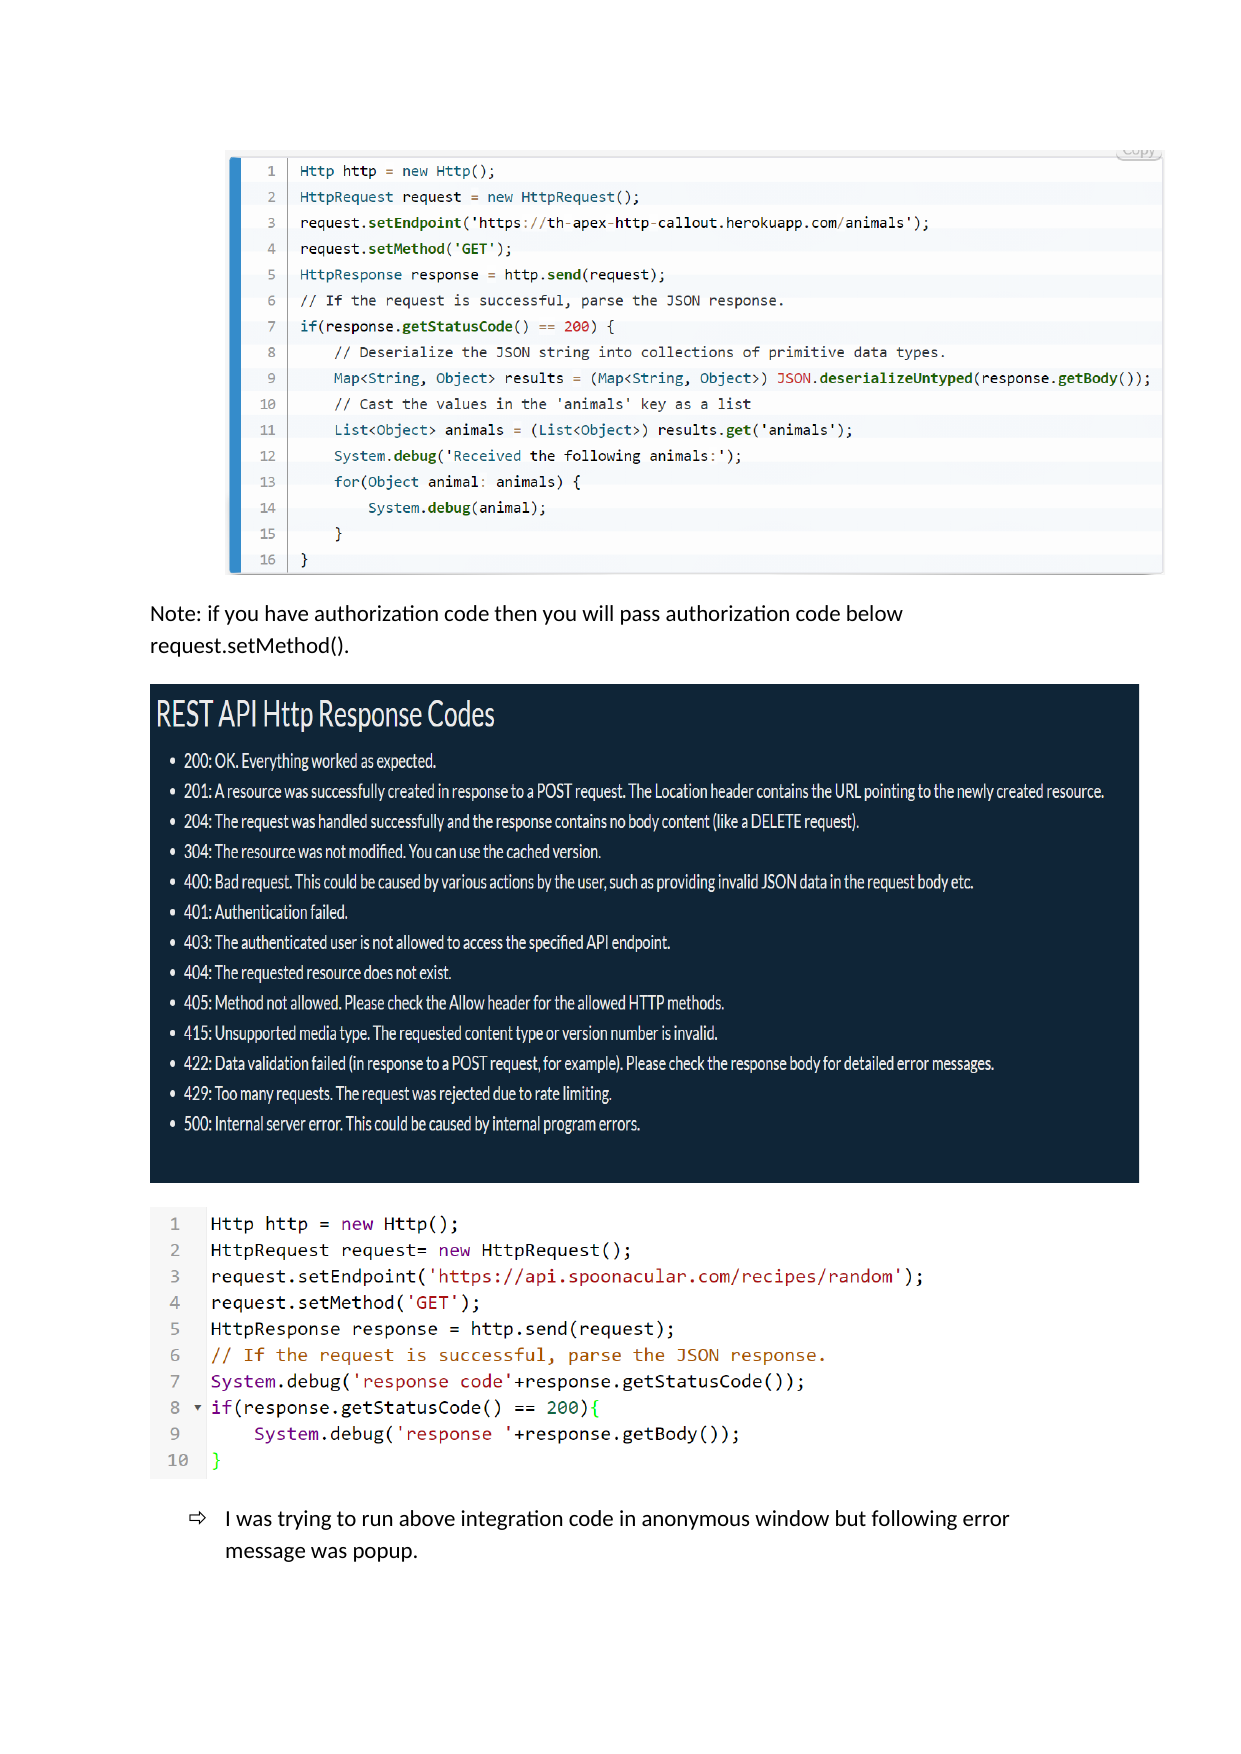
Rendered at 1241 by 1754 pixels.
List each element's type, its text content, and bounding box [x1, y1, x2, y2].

list I was trying to run above integration code in anonymous window but following error message was popup. [187, 1504, 1090, 1564]
picture [225, 150, 1166, 575]
text Note: if you have authorization code then you will pass authorization code below request.setMethod(). [150, 599, 1090, 659]
picture [150, 684, 1140, 1183]
picture [150, 1207, 1091, 1479]
